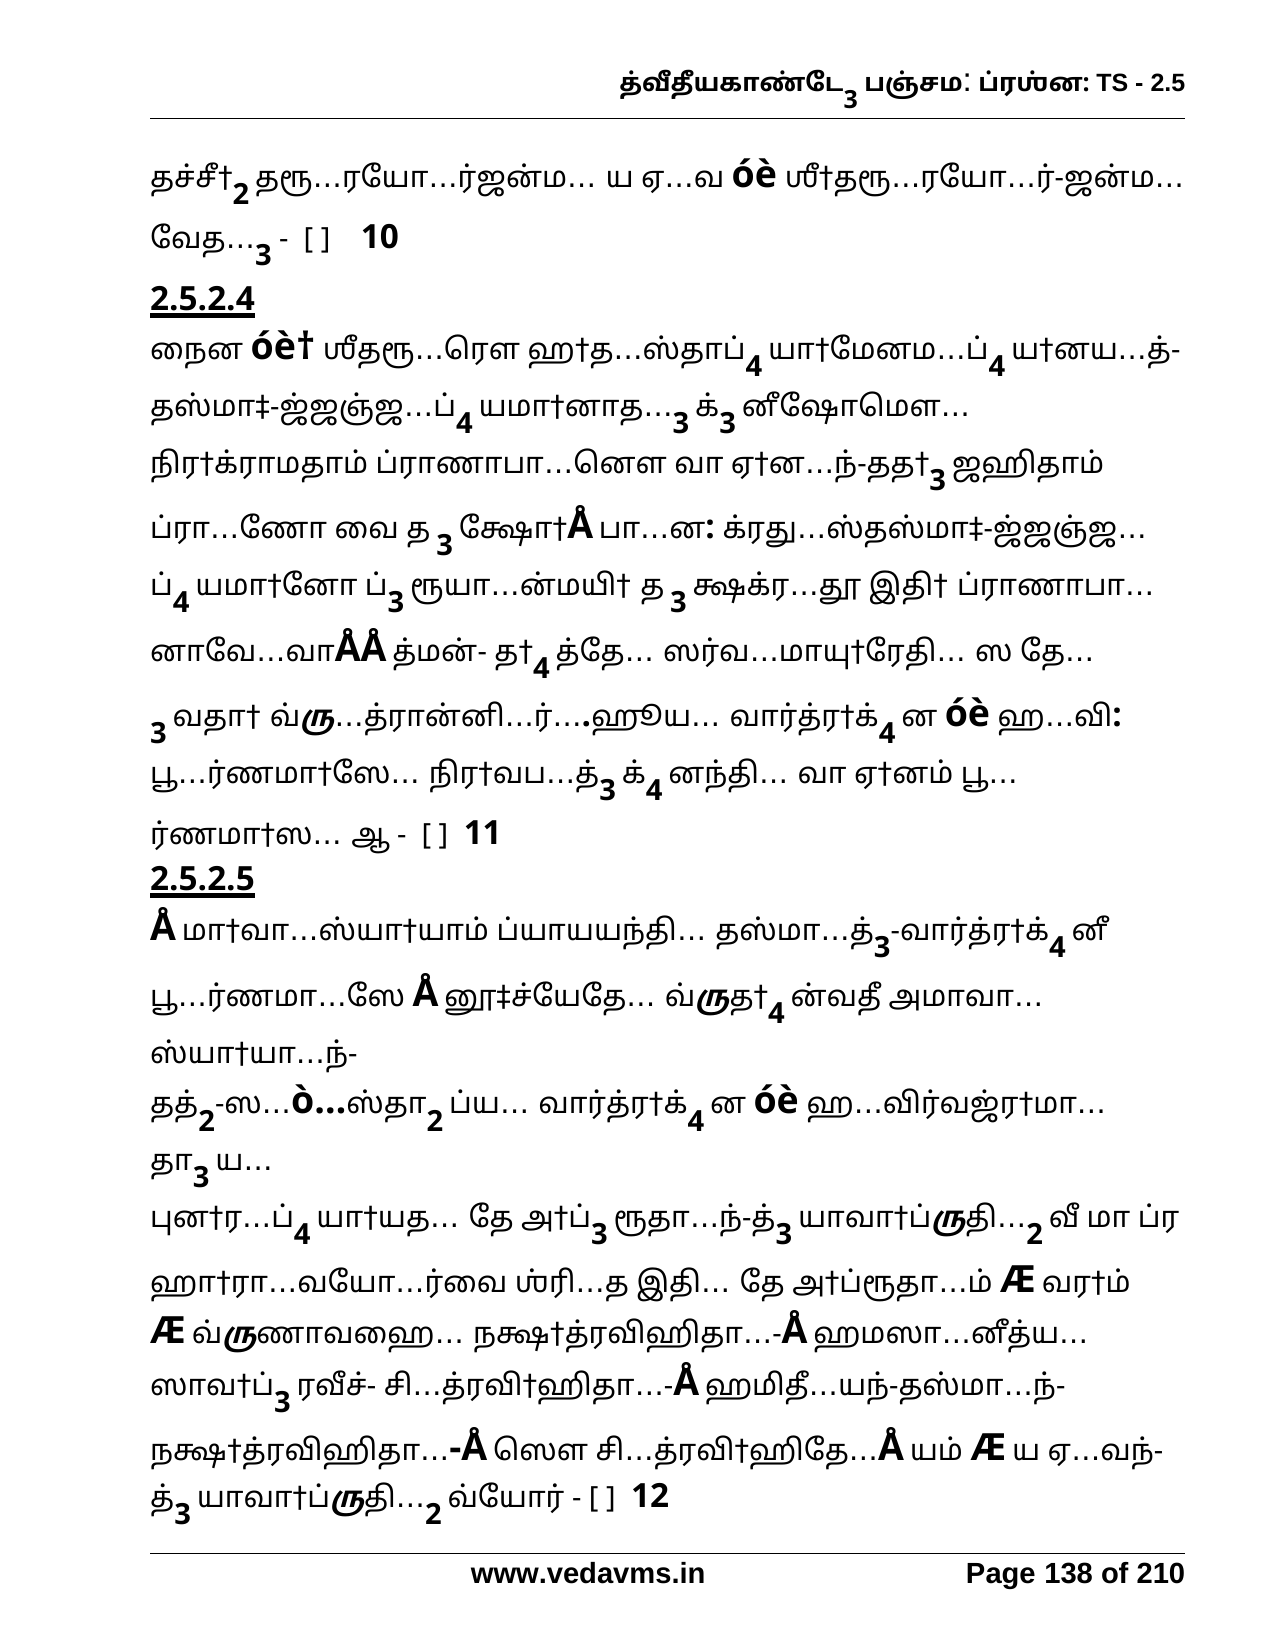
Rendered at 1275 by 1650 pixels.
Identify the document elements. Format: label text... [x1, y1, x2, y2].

text பூ…ர்ணமா…ஸே Åனூ‡ச்யேதே… வ்ருத†4ன்வதீ அமாவா…ஸ்யா†யா…ந்- [150, 966, 1185, 1074]
text 2.5.2.5 [150, 855, 1185, 901]
text நைனóè† ஶீதரூ…ரௌ ஹ†த…ஸ்தாப்4யா†மேனம…ப்4ய†னய…த்-தஸ்மா‡-ஜ்ஜஞ்ஜ…ப்4யமா†னாத…3க்3னீஷோமௌ… நிர†க்ராமதாம் ப்ராணாபா…னௌ வா ஏ†ன…ந்-தத†3ஜஹிதாம் ப்ரா…ணோ வை த3க்ஷோ†Åபா…ன: க்ரது…ஸ்தஸ்மா‡-ஜ்ஜஞ்ஜ…ப்4யமா†னோ ப்3ரூயா…ன்மயி† த3க்ஷக்ர…தூ இதி† ப்ராணாபா…னாவே…வாÅÅத்மன்- த†4த்தே… ஸர்வ…மாயு†ரேதி… ஸ தே…3வதா† வ்ரு…த்ரான்னி…ர்….ஹூய… வார்த்ர†க்4னóè ஹ…வி: பூ…ர்ணமா†ஸே… நிர†வப…த்3க்4னந்தி… வா ஏ†னம் பூ…ர்ணமா†ஸ… ஆ - [ ] 11 [150, 320, 1185, 855]
text புன†ர…ப்4யா†யத… தே அ†ப்3ரூதா…ந்-த்3யாவா†ப்ருதி…2வீ மா ப்ர ஹா†ரா…வயோ…ர்வை ஶ்ரி…த இதி… தே அ†ப்ரூதா…ம் Æவர†ம் Æவ்ருணாவஹை… நக்ஷ†த்ரவிஹிதா…-Åஹமஸா…னீத்ய…ஸாவ†ப்3ரவீச்- சி…த்ரவி†ஹிதா…-Åஹமிதீ…யந்-தஸ்மா…ந்-நக்ஷ†த்ரவிஹிதா…-Åஸௌ சி…த்ரவி†ஹிதே…Åயம் Æய ஏ…வந்-த்3யாவா†ப்ருதி…2வ்யோர் - [ ] 12 [150, 1196, 1185, 1533]
text Åமா†வா…ஸ்யா†யாம் ப்யாயயந்தி… தஸ்மா…த்3-வார்த்ர†க்4னீ [150, 901, 1185, 966]
text தத்2-ஸ…ò…ஸ்தா2ப்ய… வார்த்ர†க்4னóè ஹ…விர்வஜ்ர†மா…தா3ய… [150, 1074, 1185, 1196]
text 2.5.2.4 [150, 274, 1185, 320]
